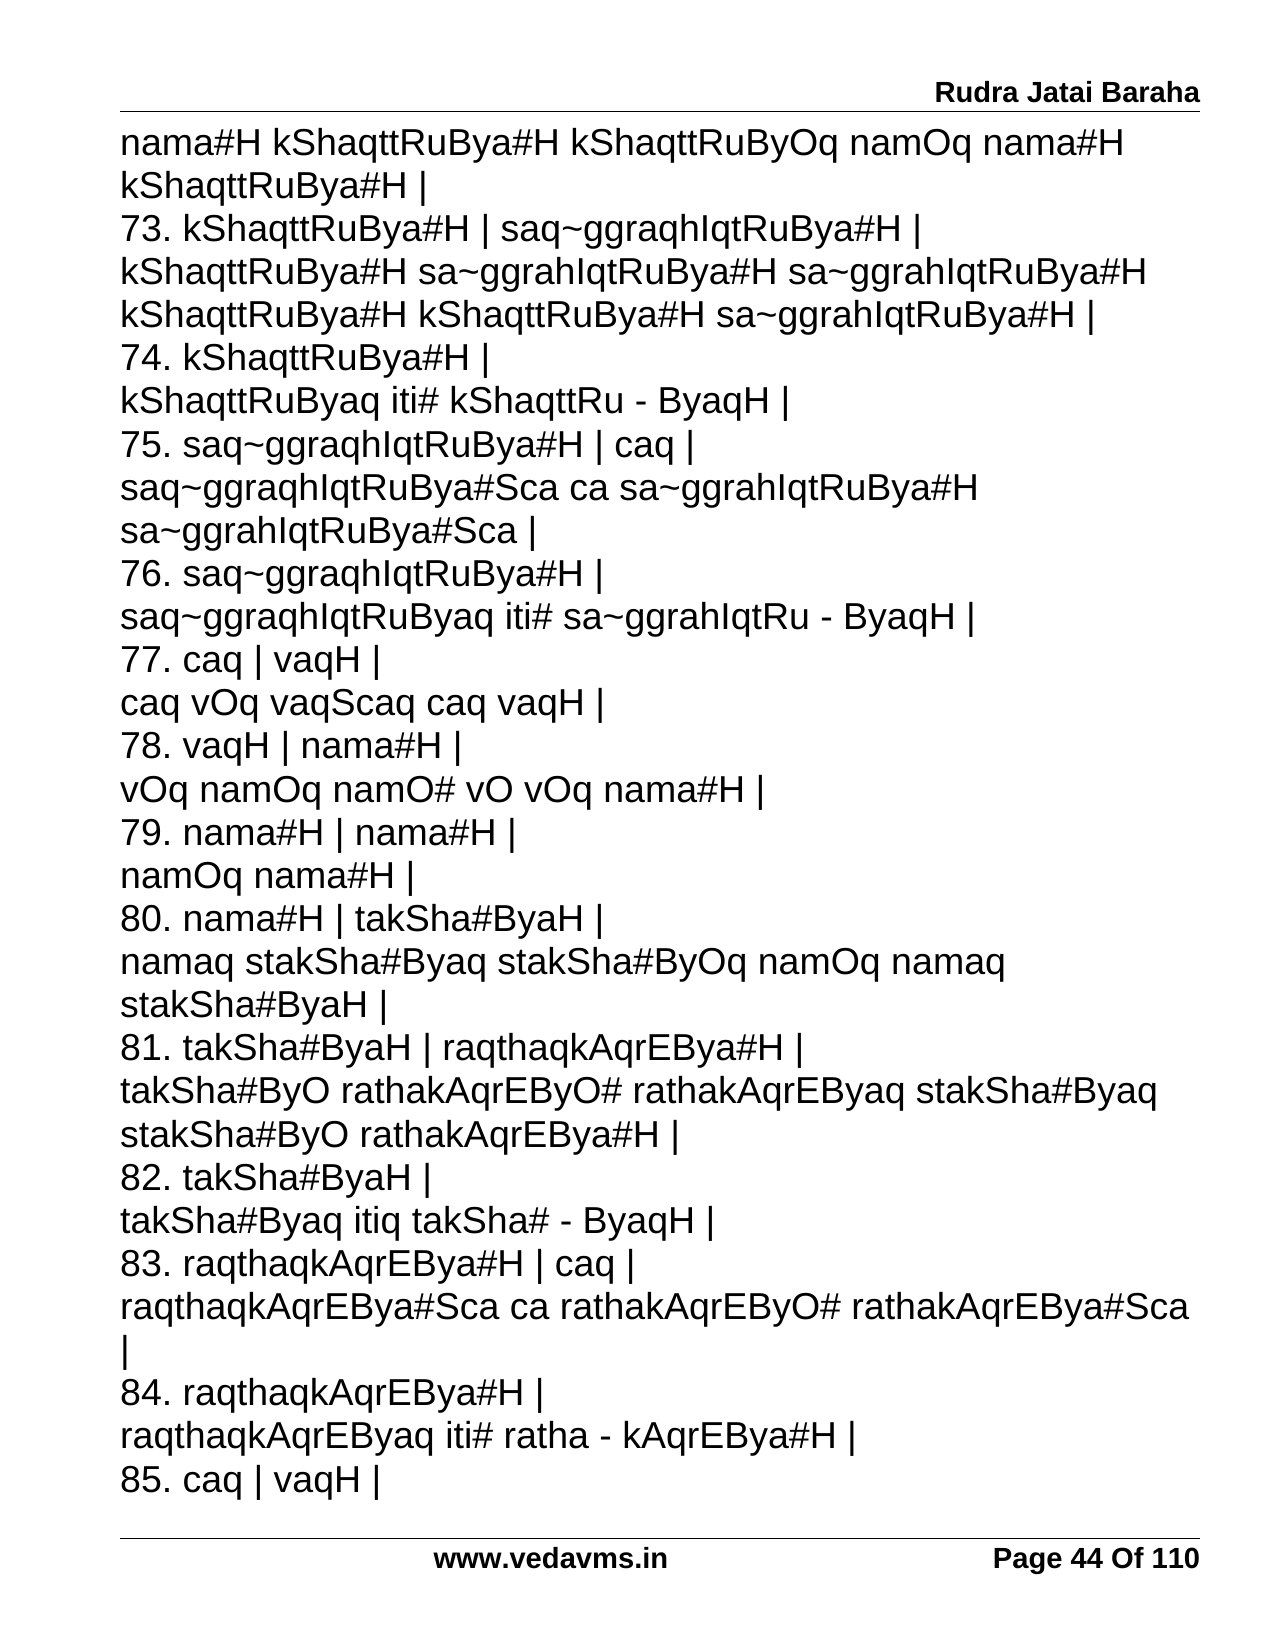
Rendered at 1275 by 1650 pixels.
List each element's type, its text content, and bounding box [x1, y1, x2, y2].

text raqthaqkAqrEBya#Sca ca rathakAqrEByO# rathakAqrEBya#Sca | [120, 1284, 1200, 1371]
text 80. nama#H | takSha#ByaH | [120, 896, 1200, 939]
text kShaqttRuBya#H sa~ggrahIqtRuBya#H sa~ggrahIqtRuBya#H kShaqttRuBya#H kShaqttRuBya#H sa~ggrahIqtRuBya#H | [120, 249, 1200, 336]
text kShaqttRuByaq iti# kShaqttRu - ByaqH | [120, 379, 1200, 422]
text takSha#ByO rathakAqrEByO# rathakAqrEByaq stakSha#Byaq stakSha#ByO rathakAqrEBya#H | [120, 1069, 1200, 1155]
text namOq nama#H | [120, 853, 1200, 896]
text 76. saq~ggraqhIqtRuBya#H | [120, 551, 1200, 594]
text namaq stakSha#Byaq stakSha#ByOq namOq namaq stakSha#ByaH | [120, 939, 1200, 1026]
text 84. raqthaqkAqrEBya#H | [120, 1371, 1200, 1414]
text 74. kShaqttRuBya#H | [120, 336, 1200, 379]
text 81. takSha#ByaH | raqthaqkAqrEBya#H | [120, 1026, 1200, 1069]
text takSha#Byaq itiq takSha# - ByaqH | [120, 1198, 1200, 1241]
text 83. raqthaqkAqrEBya#H | caq | [120, 1241, 1200, 1284]
text 85. caq | vaqH | [120, 1457, 1200, 1500]
text caq vOq vaqScaq caq vaqH | [120, 681, 1200, 724]
text 73. kShaqttRuBya#H | saq~ggraqhIqtRuBya#H | [120, 206, 1200, 249]
text 77. caq | vaqH | [120, 637, 1200, 681]
text nama#H kShaqttRuBya#H kShaqttRuByOq namOq nama#H kShaqttRuBya#H | [120, 120, 1200, 206]
text 82. takSha#ByaH | [120, 1155, 1200, 1198]
text vOq namOq namO# vO vOq nama#H | [120, 767, 1200, 810]
text 78. vaqH | nama#H | [120, 724, 1200, 767]
text 75. saq~ggraqhIqtRuBya#H | caq | [120, 422, 1200, 465]
text saq~ggraqhIqtRuBya#Sca ca sa~ggrahIqtRuBya#H sa~ggrahIqtRuBya#Sca | [120, 465, 1200, 551]
text 79. nama#H | nama#H | [120, 810, 1200, 853]
text raqthaqkAqrEByaq iti# ratha - kAqrEBya#H | [120, 1414, 1200, 1457]
text saq~ggraqhIqtRuByaq iti# sa~ggrahIqtRu - ByaqH | [120, 594, 1200, 637]
